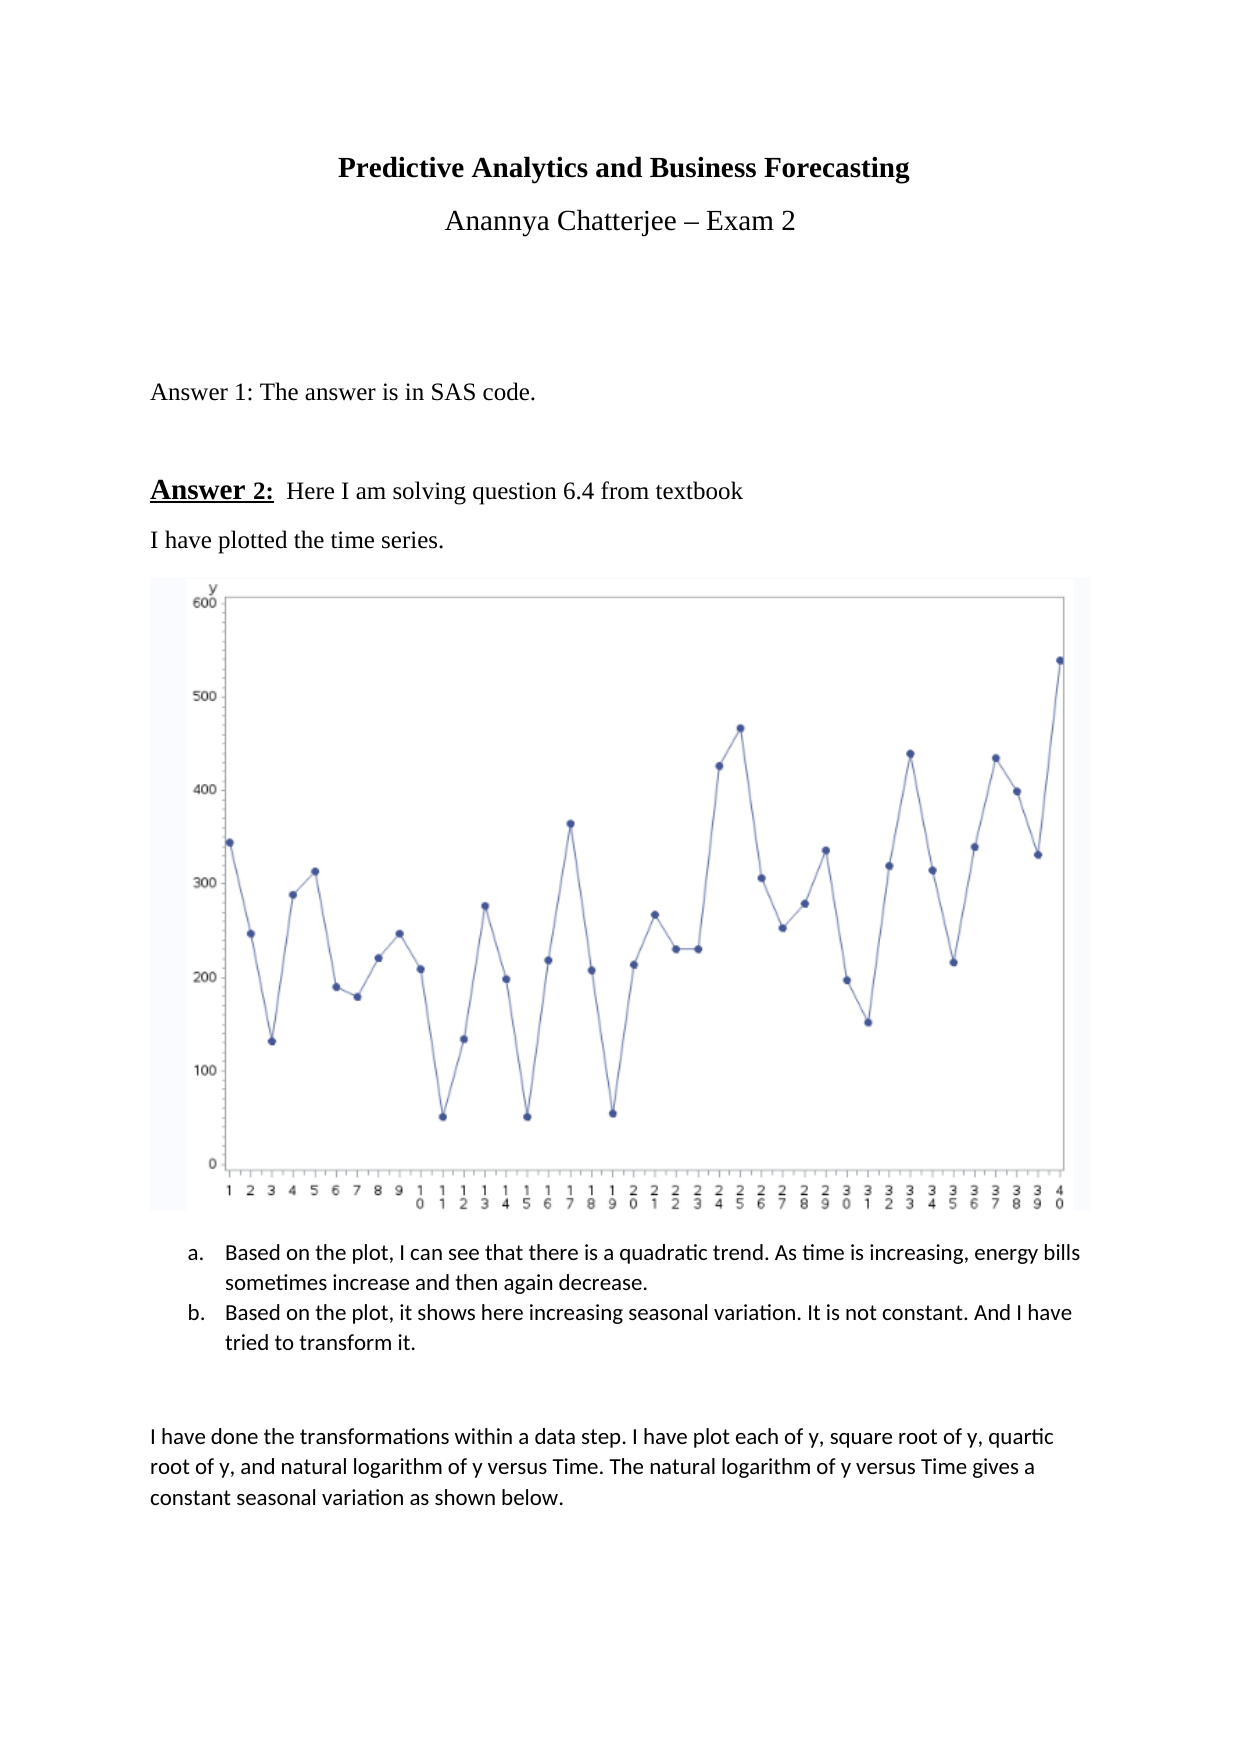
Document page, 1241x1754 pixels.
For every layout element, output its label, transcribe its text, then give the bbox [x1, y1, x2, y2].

text I have done the transformations within a data step. I have plot each of y, square root of y, quartic root of y, and natural logarithm of y versus Time. The natural logarithm of y versus Time gives a constant seasonal variation as shown below. [150, 1422, 1090, 1511]
text Predictive Analytics and Business Forecasting [150, 150, 1090, 183]
picture [150, 572, 1091, 1219]
text Answer 2: Here I am solving question 6.4 from textbook [150, 472, 1090, 506]
text Anannya Chatterjee – Exam 2 [150, 203, 1090, 236]
text Answer 1: The answer is in SAS code. [150, 377, 1090, 406]
list Based on the plot, it shows here increasing seasonal variation. It is not constant. And I have tried to transform it. [187, 1298, 1090, 1357]
list Based on the plot, I can see that there is a quadratic trend. As time is increasing, energy bills sometimes increase and then again decrease. [187, 1238, 1090, 1296]
text I have plotted the time series. [150, 525, 1090, 554]
